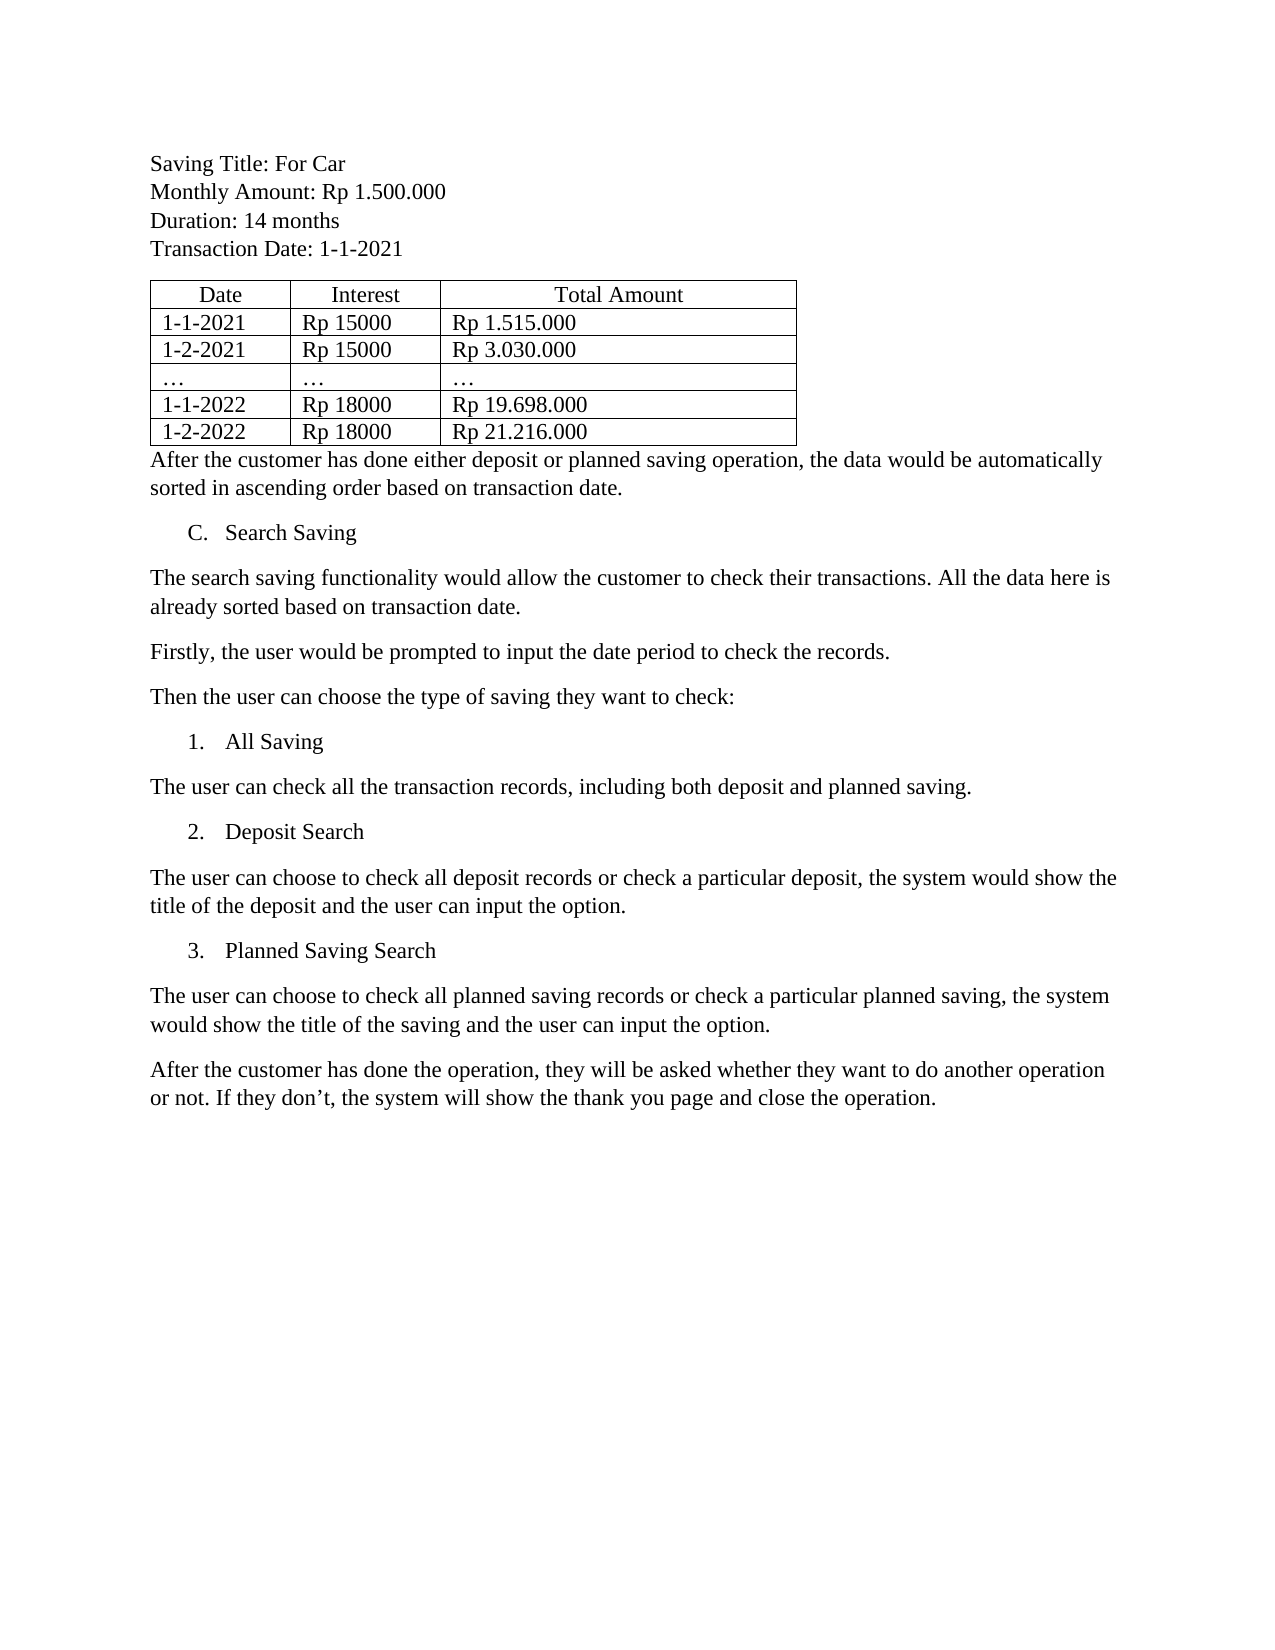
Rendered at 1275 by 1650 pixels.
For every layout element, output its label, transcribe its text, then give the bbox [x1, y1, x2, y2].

table_header Total Amount [441, 281, 796, 308]
table_header Interest [291, 281, 440, 308]
text The user can choose to check all deposit records or check a particular deposit, the system would show the title of the deposit and the user can input the option. [150, 863, 1125, 918]
table_cell Rp 15000 [291, 336, 440, 363]
table_cell Rp 3.030.000 [441, 336, 796, 363]
list Deposit Search [187, 818, 1125, 845]
table_cell … [151, 364, 290, 390]
table_cell Rp 18000 [291, 391, 440, 417]
text Then the user can choose the type of saving they want to check: [150, 683, 1125, 709]
table_cell Rp 19.698.000 [441, 391, 796, 417]
table_cell Rp 21.216.000 [441, 419, 796, 445]
text Firstly, the user would be prompted to input the date period to check the records. [150, 638, 1125, 664]
text After the customer has done the operation, they will be asked whether they want to do another operation or not. If they don’t, the system will show the thank you page and close the operation. [150, 1056, 1125, 1111]
table_cell Rp 15000 [291, 309, 440, 335]
text Saving Title: For Car Monthly Amount: Rp 1.500.000 Duration: 14 months Transaction Date: 1-1-2021 [150, 150, 1125, 262]
text The search saving functionality would allow the customer to check their transactions. All the data here is already sorted based on transaction date. [150, 564, 1125, 619]
table_cell … [291, 364, 440, 390]
text After the customer has done either deposit or planned saving operation, the data would be automatically sorted in ascending order based on transaction date. [150, 446, 1125, 501]
table_cell 1-1-2022 [151, 391, 290, 417]
table_cell … [441, 364, 796, 390]
table_cell Rp 1.515.000 [441, 309, 796, 335]
table_cell 1-2-2021 [151, 336, 290, 363]
list Planned Saving Search [187, 937, 1125, 963]
text The user can choose to check all planned saving records or check a particular planned saving, the system would show the title of the saving and the user can input the option. [150, 982, 1125, 1037]
table_cell 1-2-2022 [151, 419, 290, 445]
table_cell Rp 18000 [291, 419, 440, 445]
list All Saving [187, 728, 1125, 754]
table_header Date [151, 281, 290, 308]
list Search Saving [187, 519, 1125, 546]
text The user can check all the transaction records, including both deposit and planned saving. [150, 773, 1125, 800]
table_cell 1-1-2021 [151, 309, 290, 335]
